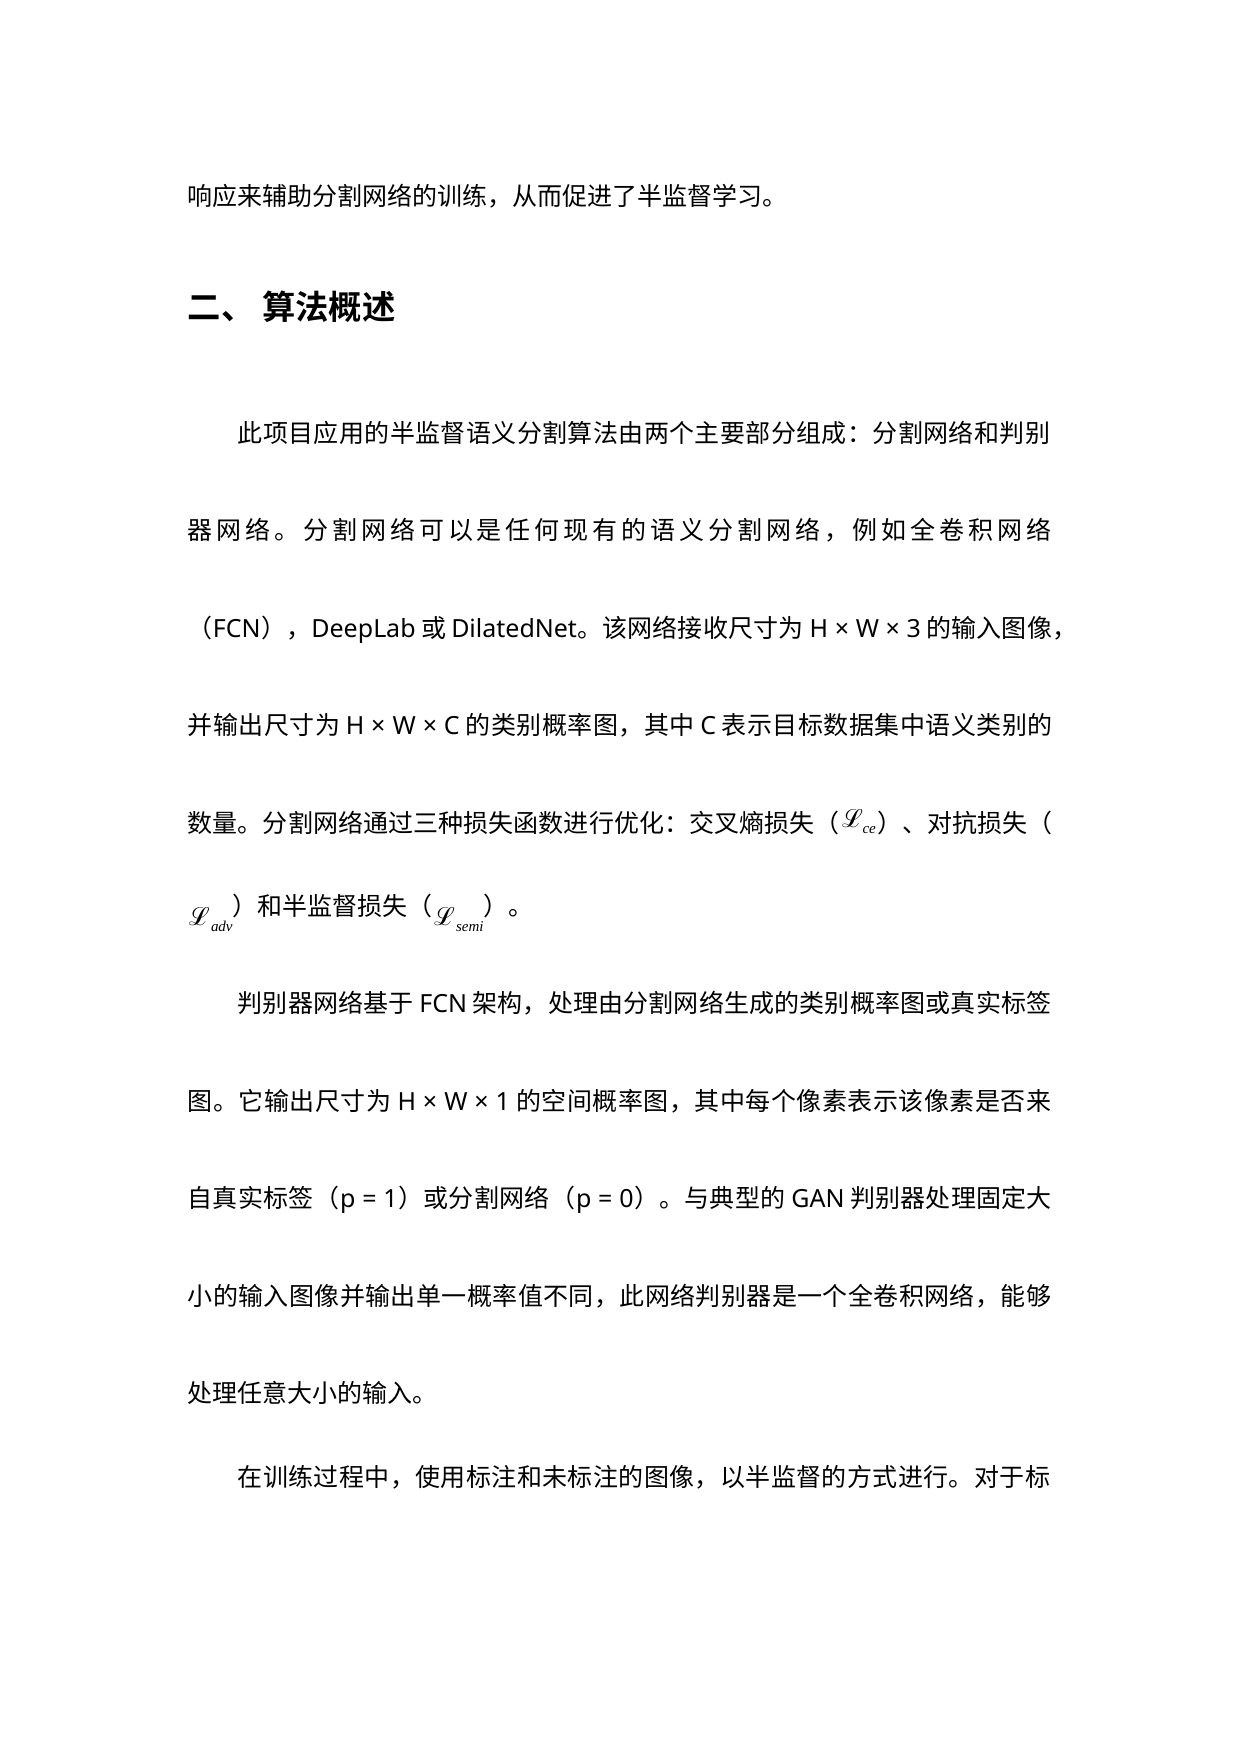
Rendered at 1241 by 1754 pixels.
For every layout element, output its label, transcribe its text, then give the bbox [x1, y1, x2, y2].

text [187, 1443, 1053, 1508]
text 判别器网络基于FCN架构，处理由分割网络生成的类别概率图或真实标签图。它输出尺寸为H × W × 1的空间概率图，其中每个像素表示该像素是否来自真实标签（p = 1）或分割网络（p = 0）。与典型的GAN判别器处理固定大小的输入图像并输出单一概率值不同，此网络判别器是一个全卷积网络，能够处理任意大小的输入。 [187, 969, 1053, 1424]
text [187, 162, 1053, 227]
text 此项目应用的半监督语义分割算法由两个主要部分组成：分割网络和判别器网络。分割网络可以是任何现有的语义分割网络，例如全卷积网络（FCN），DeepLab或DilatedNet。该网络接收尺寸为H × W × 3的输入图像，并输出尺寸为H × W × C的类别概率图，其中C表示目标数据集中语义类别的数量。分割网络通过三种损失函数进行优化：交叉熵损失（）、对抗损失（）和半监督损失（）。 [187, 399, 1053, 951]
subtitle 算法概述 [187, 272, 1053, 337]
